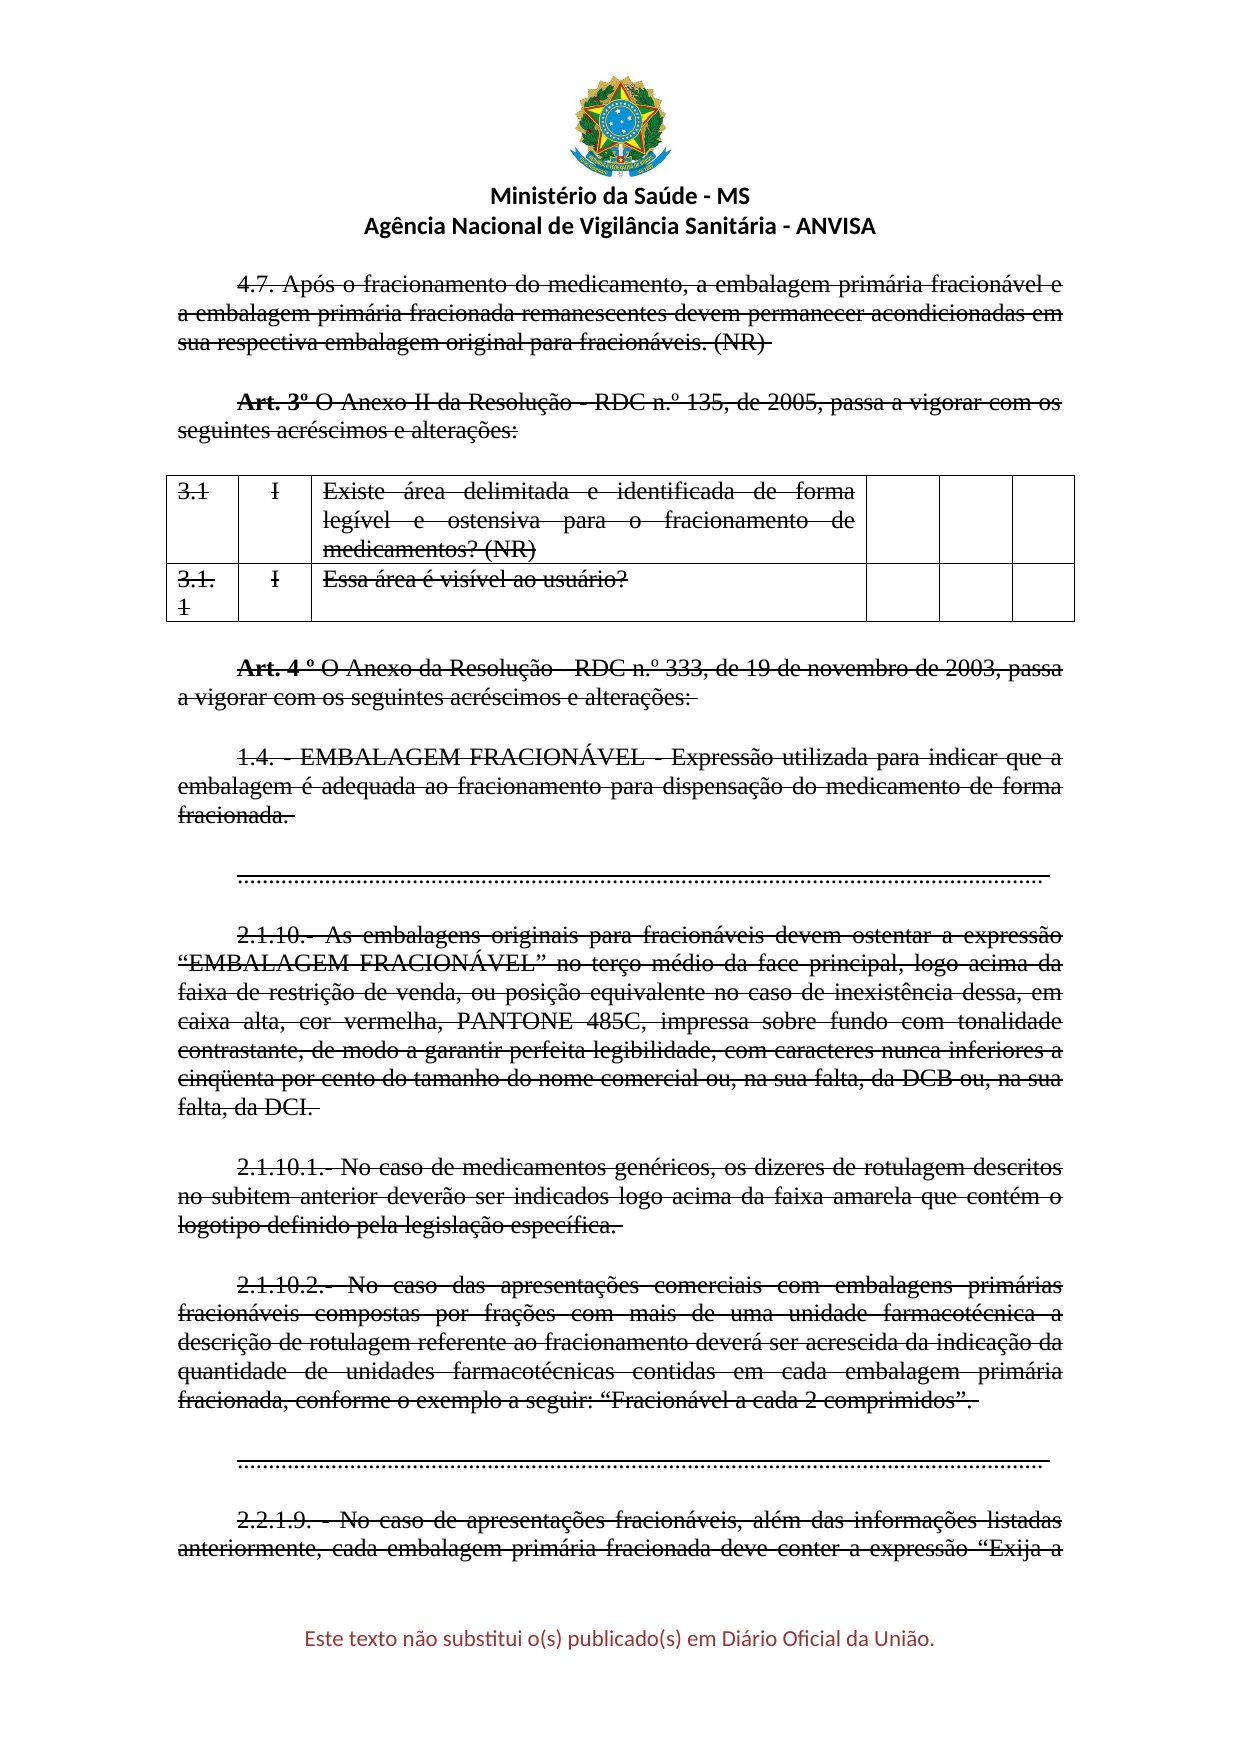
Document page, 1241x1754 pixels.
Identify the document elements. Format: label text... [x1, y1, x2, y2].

table_cell Essa área é visível ao usuário? [312, 564, 866, 621]
text ................................................................................................................................. [177, 1445, 1063, 1473]
text 2.1.10.2.- No caso das apresentações comerciais com embalagens primárias fracionáveis compostas por frações com mais de uma unidade farmacotécnica a descrição de rotulagem referente ao fracionamento deverá ser acrescida da indicação da quantidade de unidades farmacotécnicas contidas em cada embalagem primária fracionada, conforme o exemplo a seguir: “Fracionável a cada 2 comprimidos”. [177, 1373, 1063, 1413]
text 2.1.10.- As embalagens originais para fracionáveis devem ostentar a expressão “EMBALAGEM FRACIONÁVEL” no terço médio da face principal, logo acima da faixa de restrição de venda, ou posição equivalente no caso de inexistência dessa, em caixa alta, cor vermelha, PANTONE 485C, impressa sobre fundo com tonalidade contrastante, de modo a garantir perfeita legibilidade, com caracteres nunca inferiores a cinqüenta por cento do tamanho do nome comercial ou, na sua falta, da DCB ou, na sua falta, da DCI. [177, 920, 1063, 964]
text 4.7. Após o fracionamento do medicamento, a embalagem primária fracionável e a embalagem primária fracionada remanescentes devem permanecer acondicionadas em sua respectiva embalagem original para fracionáveis. (NR) [177, 269, 1063, 313]
table_header [867, 476, 939, 563]
text Art. 3º O Anexo II da Resolução - RDC n.º 135, de 2005, passa a vigorar com os seguintes acréscimos e alterações: [177, 387, 1063, 444]
table_header I [239, 476, 311, 563]
table_cell [940, 564, 1012, 621]
table_header 3.1 [167, 476, 238, 563]
text 2.1.10.2.- No caso das apresentações comerciais com embalagens primárias fracionáveis compostas por frações com mais de uma unidade farmacotécnica a descrição de rotulagem referente ao fracionamento deverá ser acrescida da indicação da quantidade de unidades farmacotécnicas contidas em cada embalagem primária fracionada, conforme o exemplo a seguir: “Fracionável a cada 2 comprimidos”. [177, 1344, 1063, 1372]
text Art. 4 º O Anexo da Resolução - RDC n.º 333, de 19 de novembro de 2003, passa a vigorar com os seguintes acréscimos e alterações: [177, 653, 1063, 711]
table_header [1013, 476, 1074, 563]
table_header [940, 476, 1012, 563]
table_cell [1013, 564, 1074, 621]
text 2.1.10.2.- No caso das apresentações comerciais com embalagens primárias fracionáveis compostas por frações com mais de uma unidade farmacotécnica a descrição de rotulagem referente ao fracionamento deverá ser acrescida da indicação da quantidade de unidades farmacotécnicas contidas em cada embalagem primária fracionada, conforme o exemplo a seguir: “Fracionável a cada 2 comprimidos”. [177, 1270, 1063, 1314]
text 2.1.10.2.- No caso das apresentações comerciais com embalagens primárias fracionáveis compostas por frações com mais de uma unidade farmacotécnica a descrição de rotulagem referente ao fracionamento deverá ser acrescida da indicação da quantidade de unidades farmacotécnicas contidas em cada embalagem primária fracionada, conforme o exemplo a seguir: “Fracionável a cada 2 comprimidos”. [177, 1315, 1063, 1343]
picture [566, 73, 674, 180]
table_cell 3.1.1 [167, 564, 238, 621]
text 2.1.10.1.- No caso de medicamentos genéricos, os dizeres de rotulagem descritos no subitem anterior deverão ser indicados logo acima da faixa amarela que contém o logotipo definido pela legislação específica. [177, 1198, 1063, 1238]
text 1.4. - EMBALAGEM FRACIONÁVEL - Expressão utilizada para indicar que a embalagem é adequada ao fracionamento para dispensação do medicamento de forma fracionada. [177, 788, 1063, 828]
text 4.7. Após o fracionamento do medicamento, a embalagem primária fracionável e a embalagem primária fracionada remanescentes devem permanecer acondicionadas em sua respectiva embalagem original para fracionáveis. (NR) [177, 314, 1063, 355]
text 1.4. - EMBALAGEM FRACIONÁVEL - Expressão utilizada para indicar que a embalagem é adequada ao fracionamento para dispensação do medicamento de forma fracionada. [177, 742, 1063, 787]
text ................................................................................................................................. [177, 860, 1063, 888]
text 2.1.10.- As embalagens originais para fracionáveis devem ostentar a expressão “EMBALAGEM FRACIONÁVEL” no terço médio da face principal, logo acima da faixa de restrição de venda, ou posição equivalente no caso de inexistência dessa, em caixa alta, cor vermelha, PANTONE 485C, impressa sobre fundo com tonalidade contrastante, de modo a garantir perfeita legibilidade, com caracteres nunca inferiores a cinqüenta por cento do tamanho do nome comercial ou, na sua falta, da DCB ou, na sua falta, da DCI. [177, 1080, 1063, 1121]
table_header Existe área delimitada e identificada de forma legível e ostensiva para o fracionamento de medicamentos? (NR) [312, 476, 866, 563]
table_cell I [239, 564, 311, 621]
table_cell [867, 564, 939, 621]
text 2.1.10.1.- No caso de medicamentos genéricos, os dizeres de rotulagem descritos no subitem anterior deverão ser indicados logo acima da faixa amarela que contém o logotipo definido pela legislação específica. [177, 1152, 1063, 1197]
